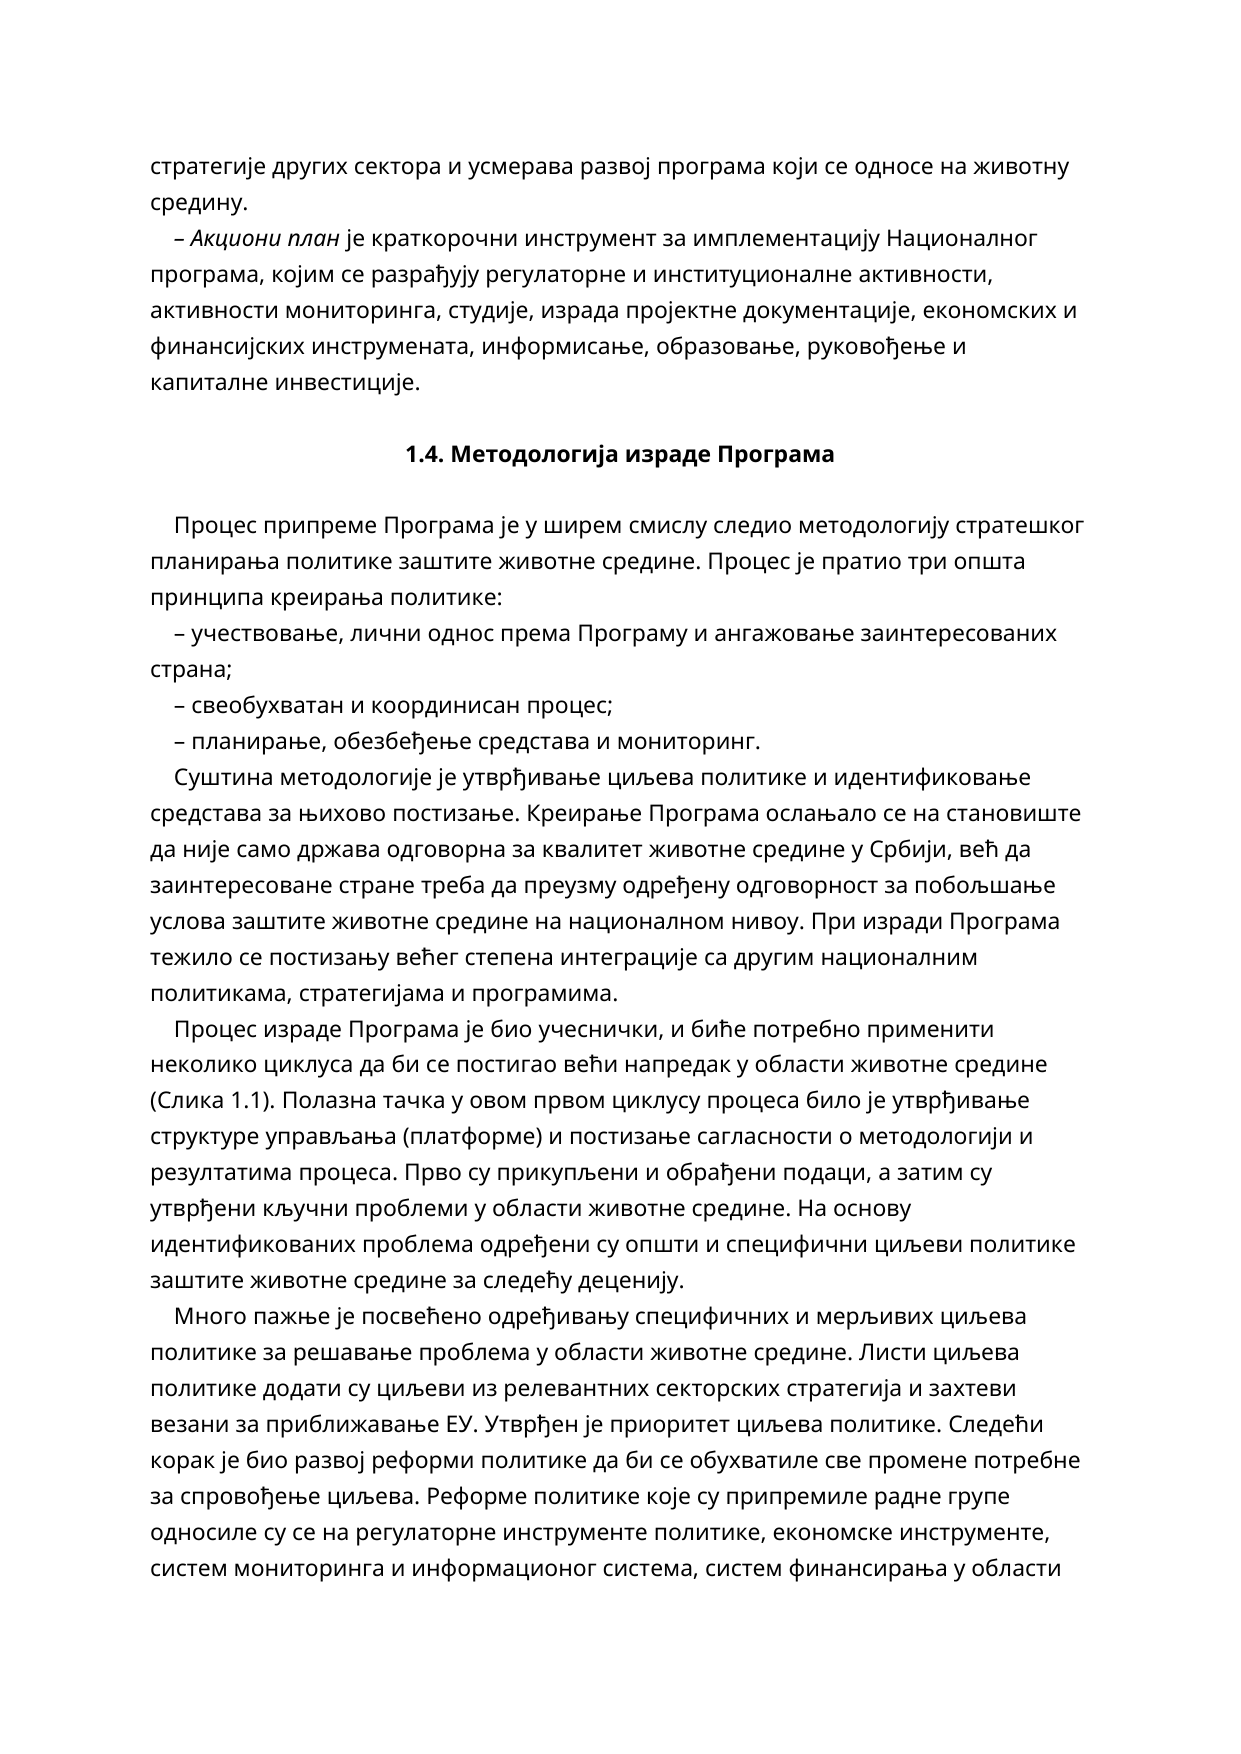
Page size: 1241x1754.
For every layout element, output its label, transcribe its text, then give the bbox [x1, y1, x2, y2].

text – планирање, обезбеђење средстава и мониторинг. [150, 725, 1090, 756]
text 1.4. Методологија израде Програма [150, 437, 1090, 469]
text – Акциони план је краткорочни инструмент за имплементацију Националног програма, којим се разрађују регулаторне и институционалне активности, активности мониторинга, студије, израда пројектне документације, економских и финансијских инструмената, информисање, образовање, руковођење и капиталне инвестиције. [150, 222, 1090, 397]
text Процес припреме Програма је у ширем смислу следио методологију стратешког планирања политике заштите животне средине. Процес је пратио три општа принципа креирања политике: [150, 509, 1090, 612]
text Процес израде Програма је био учеснички, и биће потребно применити неколико циклуса да би се постигао већи напредак у области животне средине (Слика 1.1). Полазна тачка у овом првом циклусу процеса било је утврђивање структуре управљања (платформе) и постизање сагласности о методологији и резултатима процеса. Прво су прикупљени и обрађени подаци, а затим су утврђени кључни проблеми у области животне средине. На основу идентификованих проблема одређени су општи и специфични циљеви политике заштите животне средине за следећу деценију. [150, 1012, 1090, 1295]
text – учествовање, лични однос према Програму и ангажовање заинтересованих страна; [150, 617, 1090, 684]
text – свеобухватан и координисан процес; [150, 689, 1090, 720]
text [150, 150, 1090, 217]
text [150, 1300, 1090, 1583]
text Суштина методологије је утврђивање циљева политике и идентификовање средстава за њихово постизање. Креирање Програма ослањало се на становиште да није само држава одговорна за квалитет животне средине у Србији, већ да заинтересоване стране треба да преузму одређену одговорност за побољшање услова заштите животне средине на националном нивоу. При изради Програма тежило се постизању већег степена интеграције са другим националним политикама, стратегијама и програмима. [150, 761, 1090, 1008]
